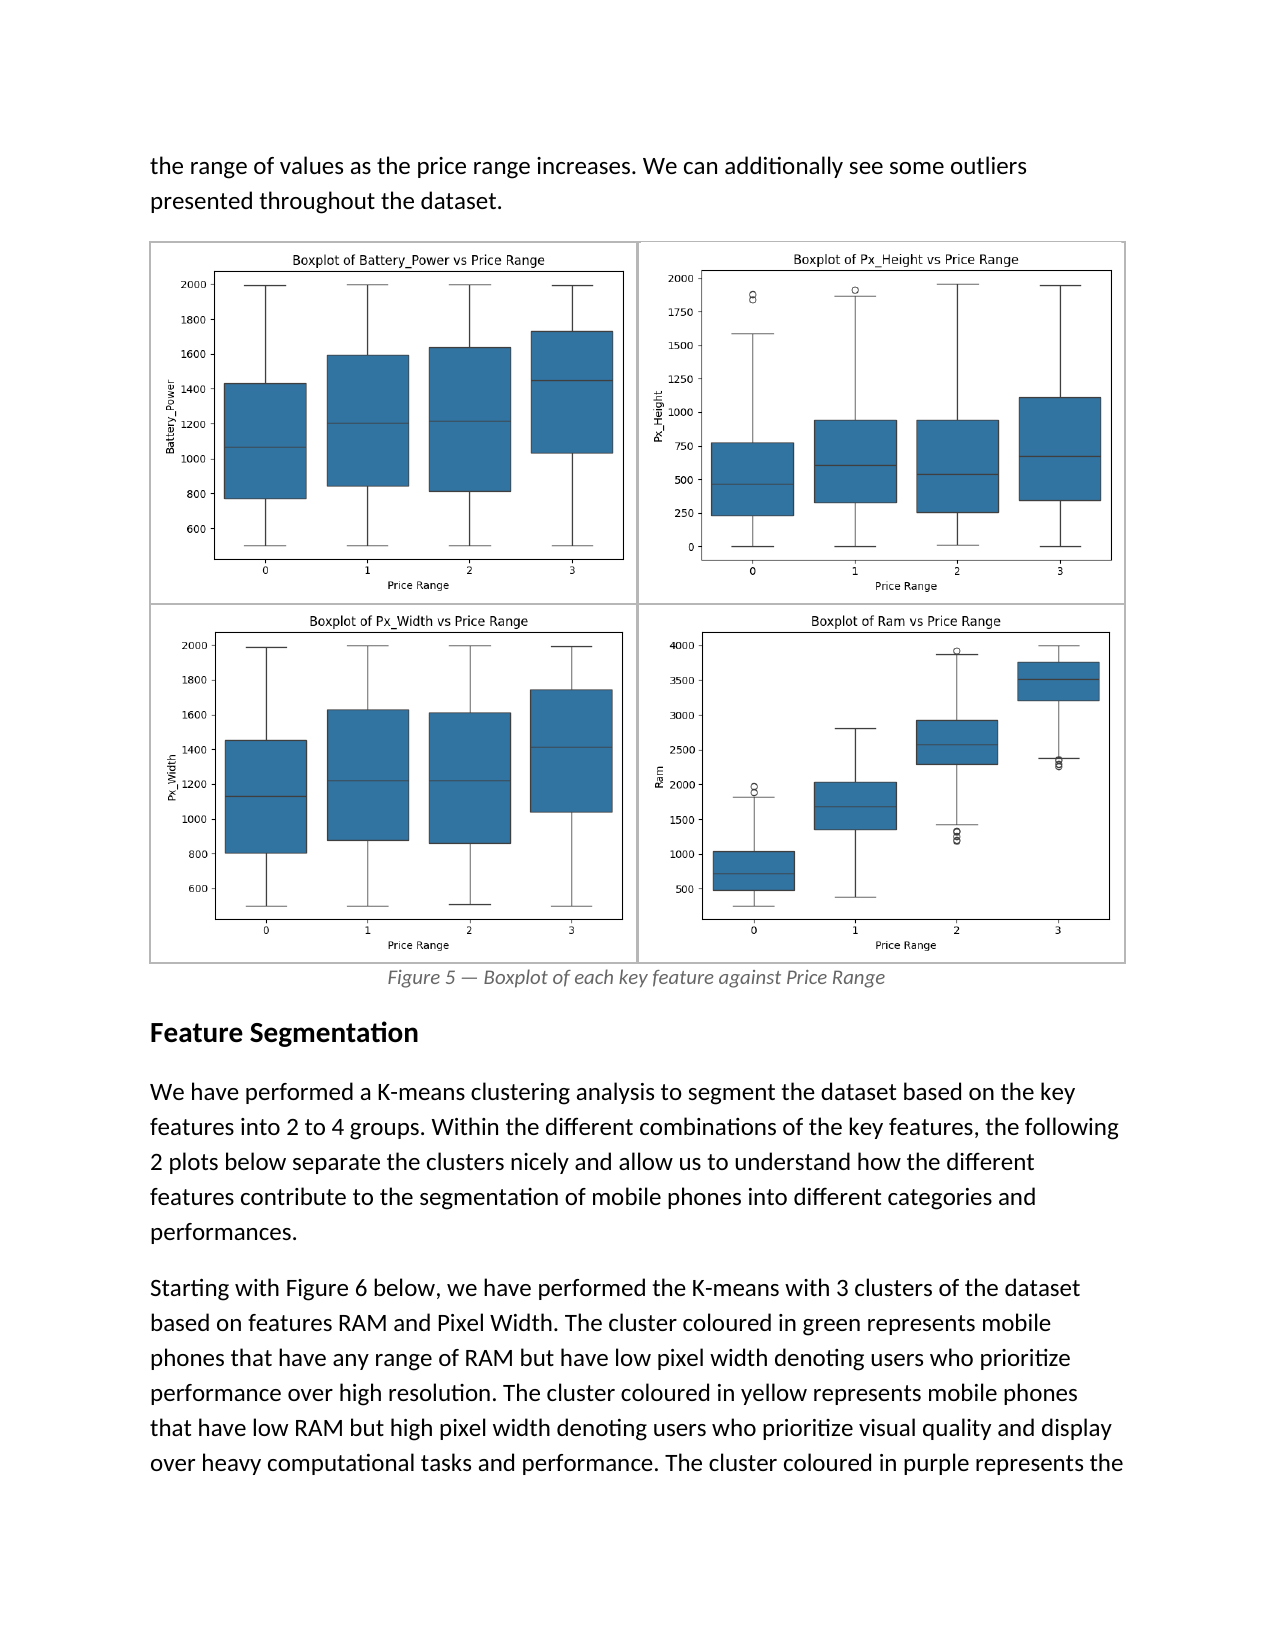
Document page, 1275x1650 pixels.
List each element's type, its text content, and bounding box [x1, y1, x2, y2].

text We have performed a K-means clustering analysis to segment the dataset based on the key features into 2 to 4 groups. Within the different combinations of the key features, the following 2 plots below separate the clusters nicely and allow us to understand how the different features contribute to the segmentation of mobile phones into different categories and performances. [150, 1076, 1125, 1246]
table_cell [151, 605, 155, 962]
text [150, 1272, 1125, 1477]
table_cell [639, 605, 643, 962]
table_header [151, 243, 636, 603]
picture [643, 605, 1120, 962]
text Figure 5 — Boxplot of each key feature against Price Range [150, 964, 1125, 989]
picture [641, 242, 1122, 603]
picture [155, 605, 633, 962]
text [150, 150, 1125, 216]
subtitle Feature Segmentation [150, 1014, 1125, 1050]
picture [154, 243, 634, 602]
table_cell [1120, 605, 1124, 962]
